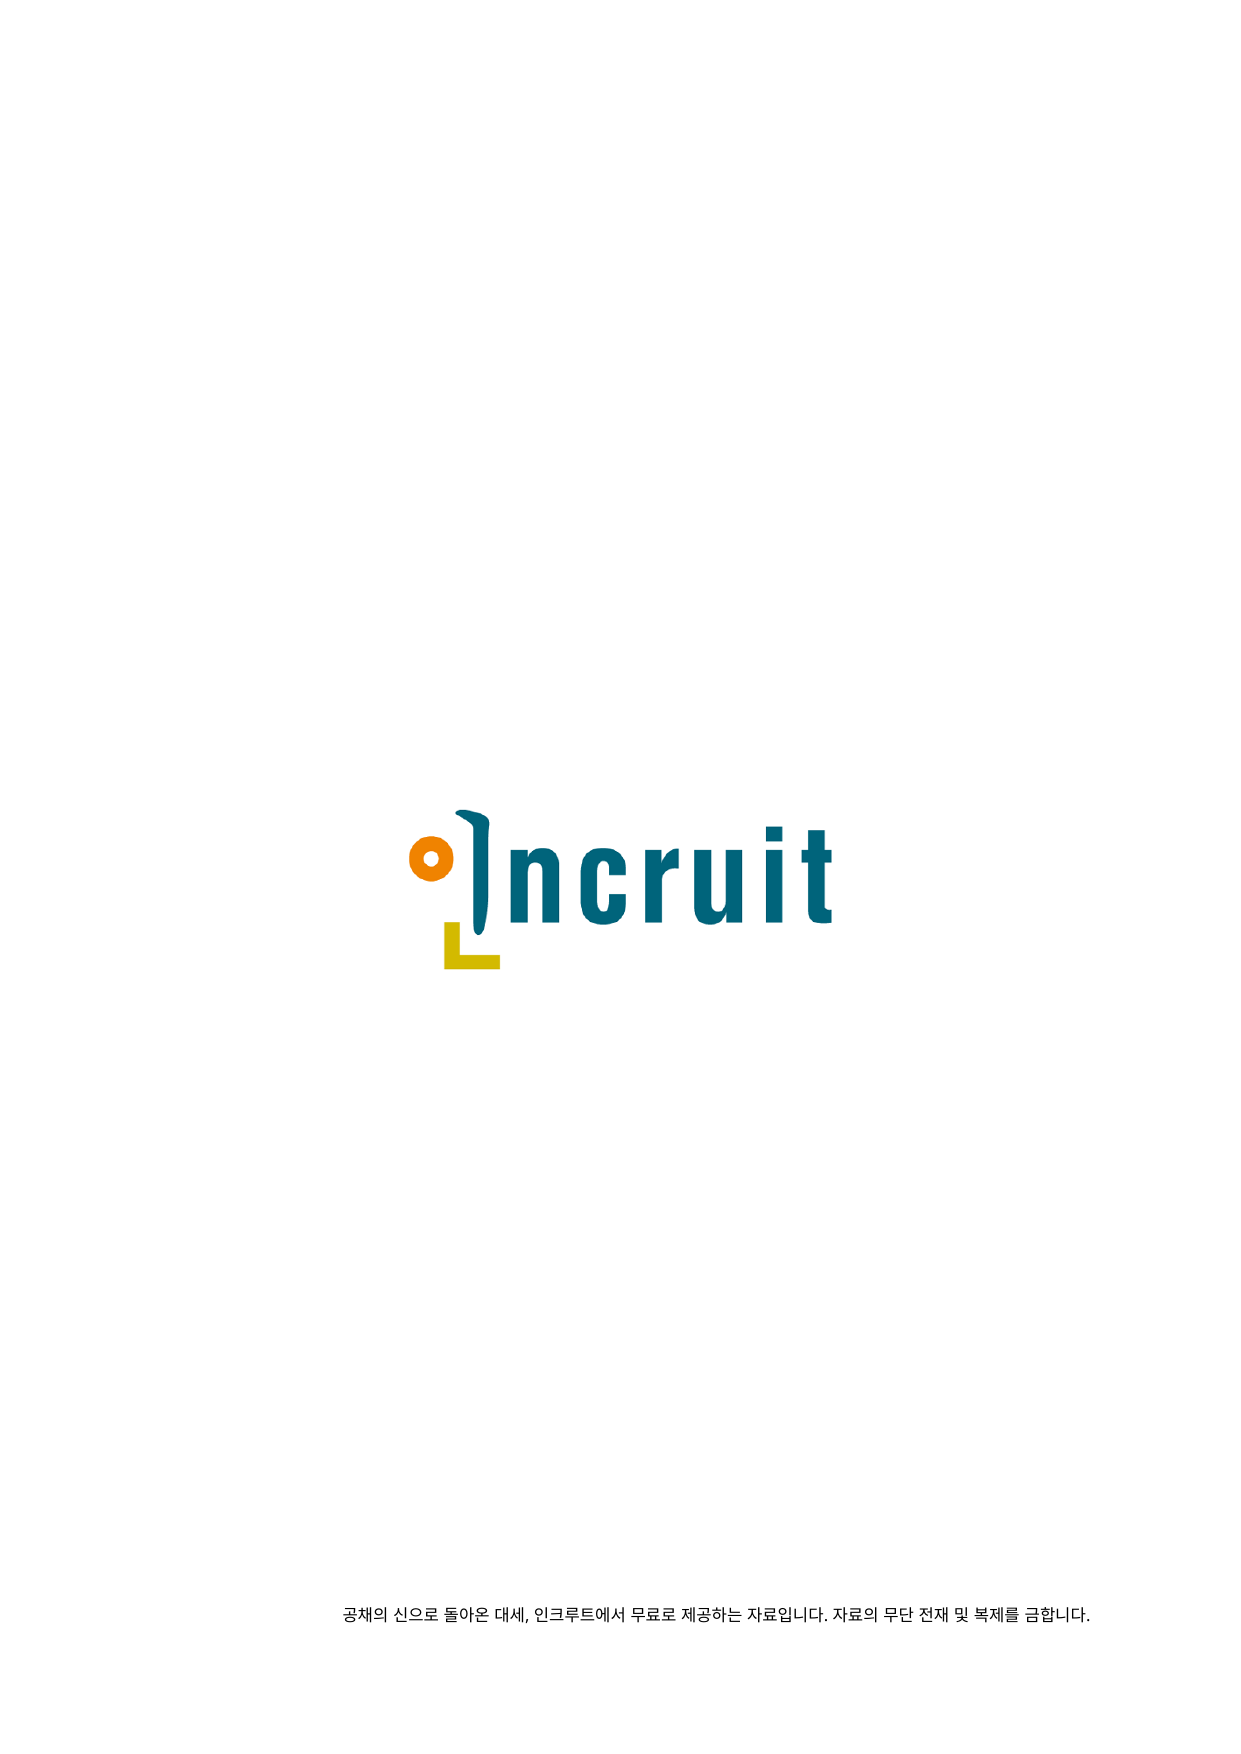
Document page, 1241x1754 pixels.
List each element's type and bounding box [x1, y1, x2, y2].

picture [391, 801, 849, 978]
